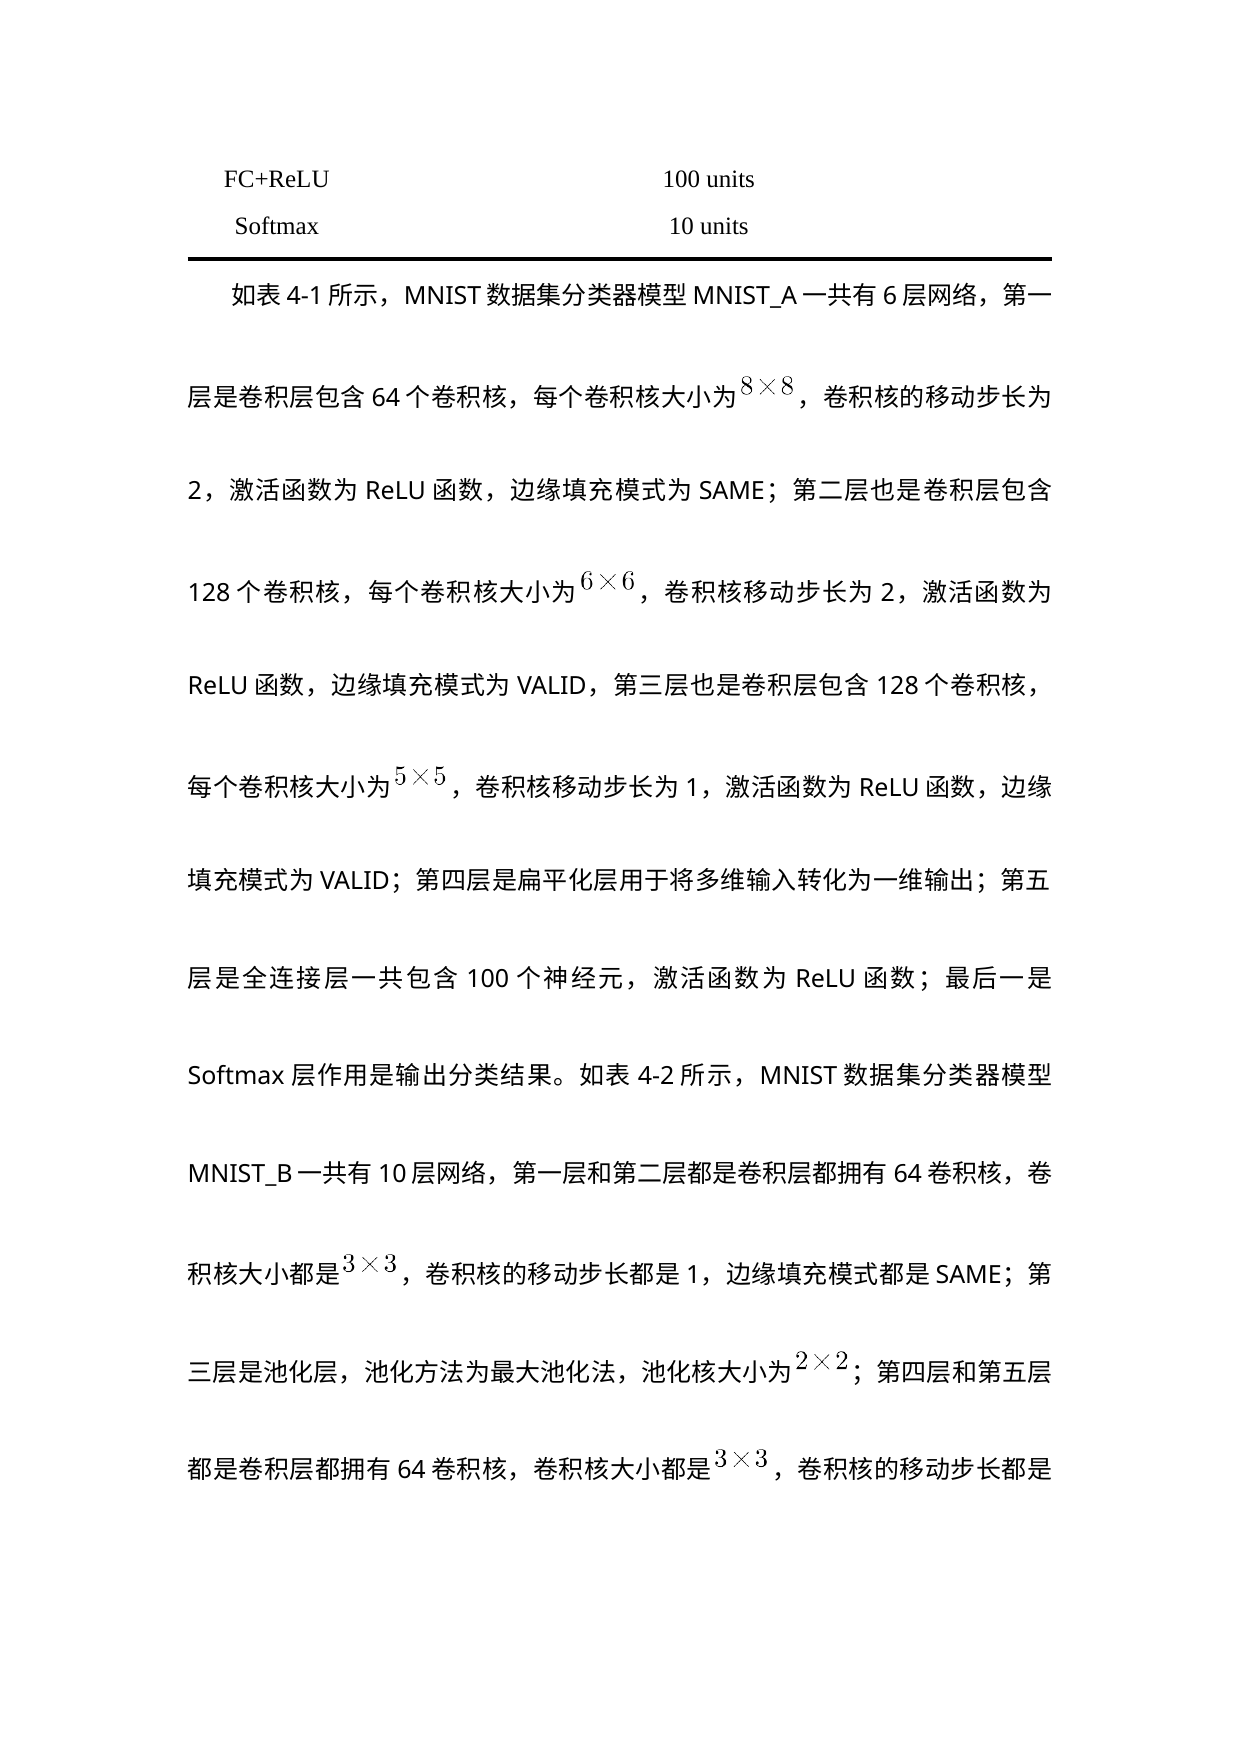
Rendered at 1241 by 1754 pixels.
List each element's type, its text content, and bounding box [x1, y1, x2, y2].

table_cell 100 units [366, 162, 1052, 209]
table_cell 10 units [366, 209, 1052, 257]
table_cell FC+ReLU [188, 162, 366, 209]
table_cell Softmax [188, 209, 366, 257]
